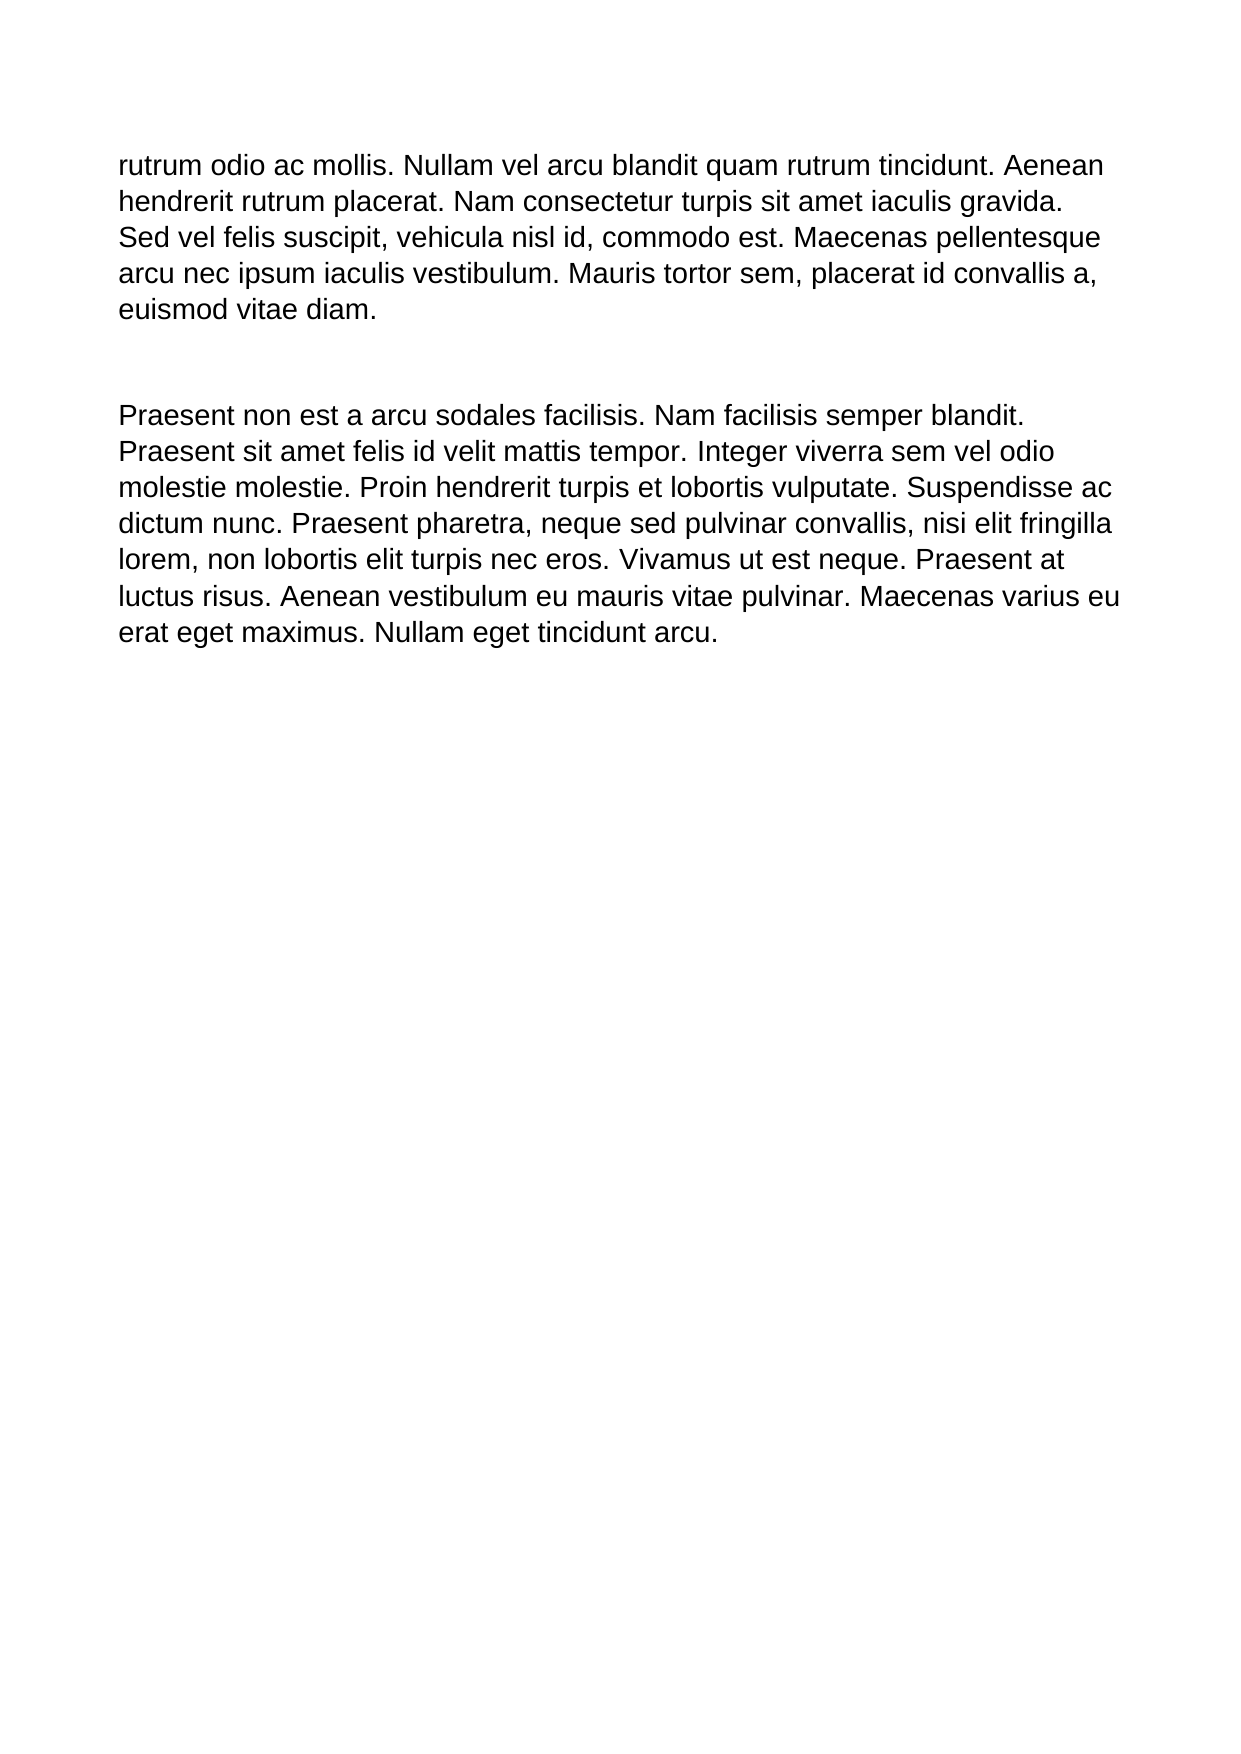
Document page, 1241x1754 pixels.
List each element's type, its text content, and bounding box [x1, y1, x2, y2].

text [118, 148, 1122, 326]
text Praesent non est a arcu sodales facilisis. Nam facilisis semper blandit. Praesent sit amet felis id velit mattis tempor. Integer viverra sem vel odio molestie molestie. Proin hendrerit turpis et lobortis vulputate. Suspendisse ac dictum nunc. Praesent pharetra, neque sed pulvinar convallis, nisi elit fringilla lorem, non lobortis elit turpis nec eros. Vivamus ut est neque. Praesent at luctus risus. Aenean vestibulum eu mauris vitae pulvinar. Maecenas varius eu erat eget maximus. Nullam eget tincidunt arcu. [118, 398, 1122, 648]
